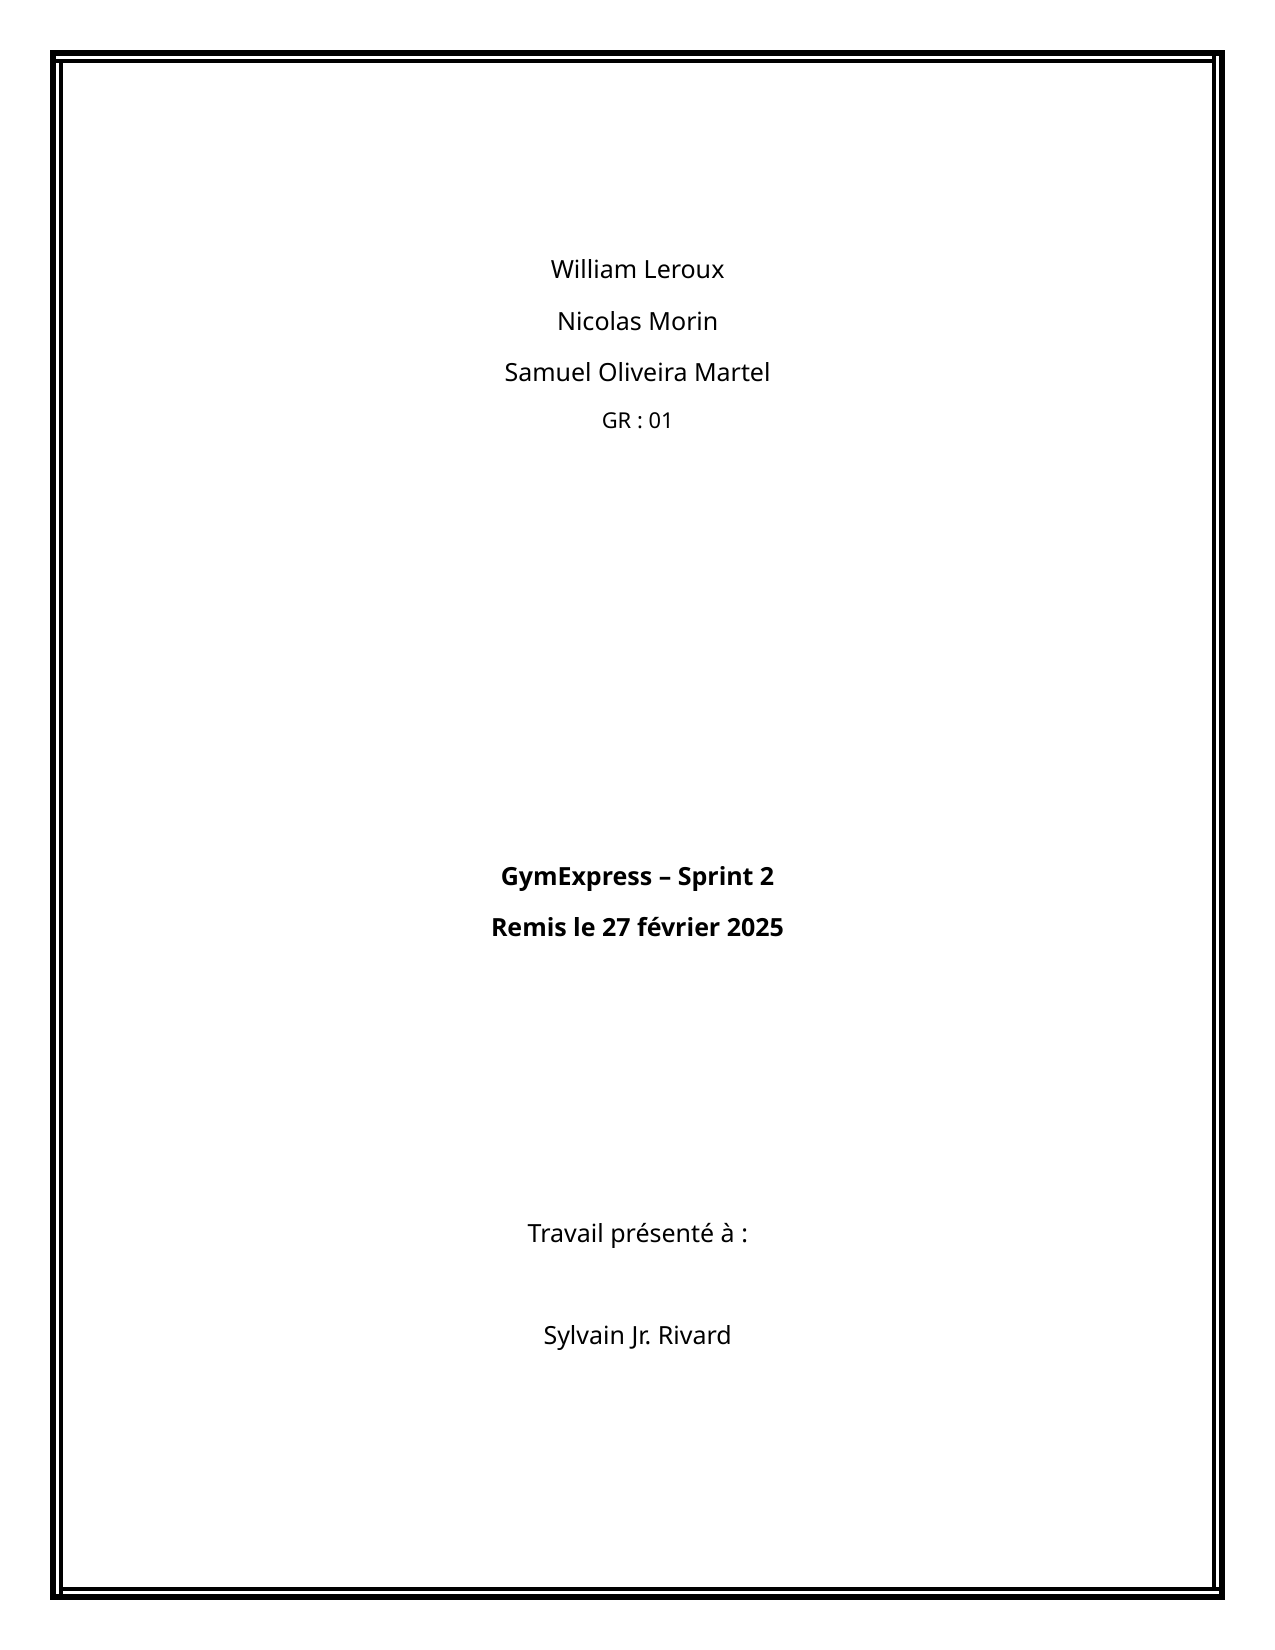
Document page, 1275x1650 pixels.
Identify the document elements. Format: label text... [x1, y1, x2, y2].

text GymExpress – Sprint 2 [187, 858, 1087, 892]
text Remis le 27 février 2025 [187, 909, 1087, 943]
text Sylvain Jr. Rivard [187, 1318, 1087, 1352]
text GR : 01 [187, 405, 1087, 435]
text Samuel Oliveira Martel [187, 354, 1087, 388]
text William Leroux [187, 252, 1087, 286]
text Nicolas Morin [187, 303, 1087, 337]
text Travail présenté à : [187, 1216, 1087, 1249]
